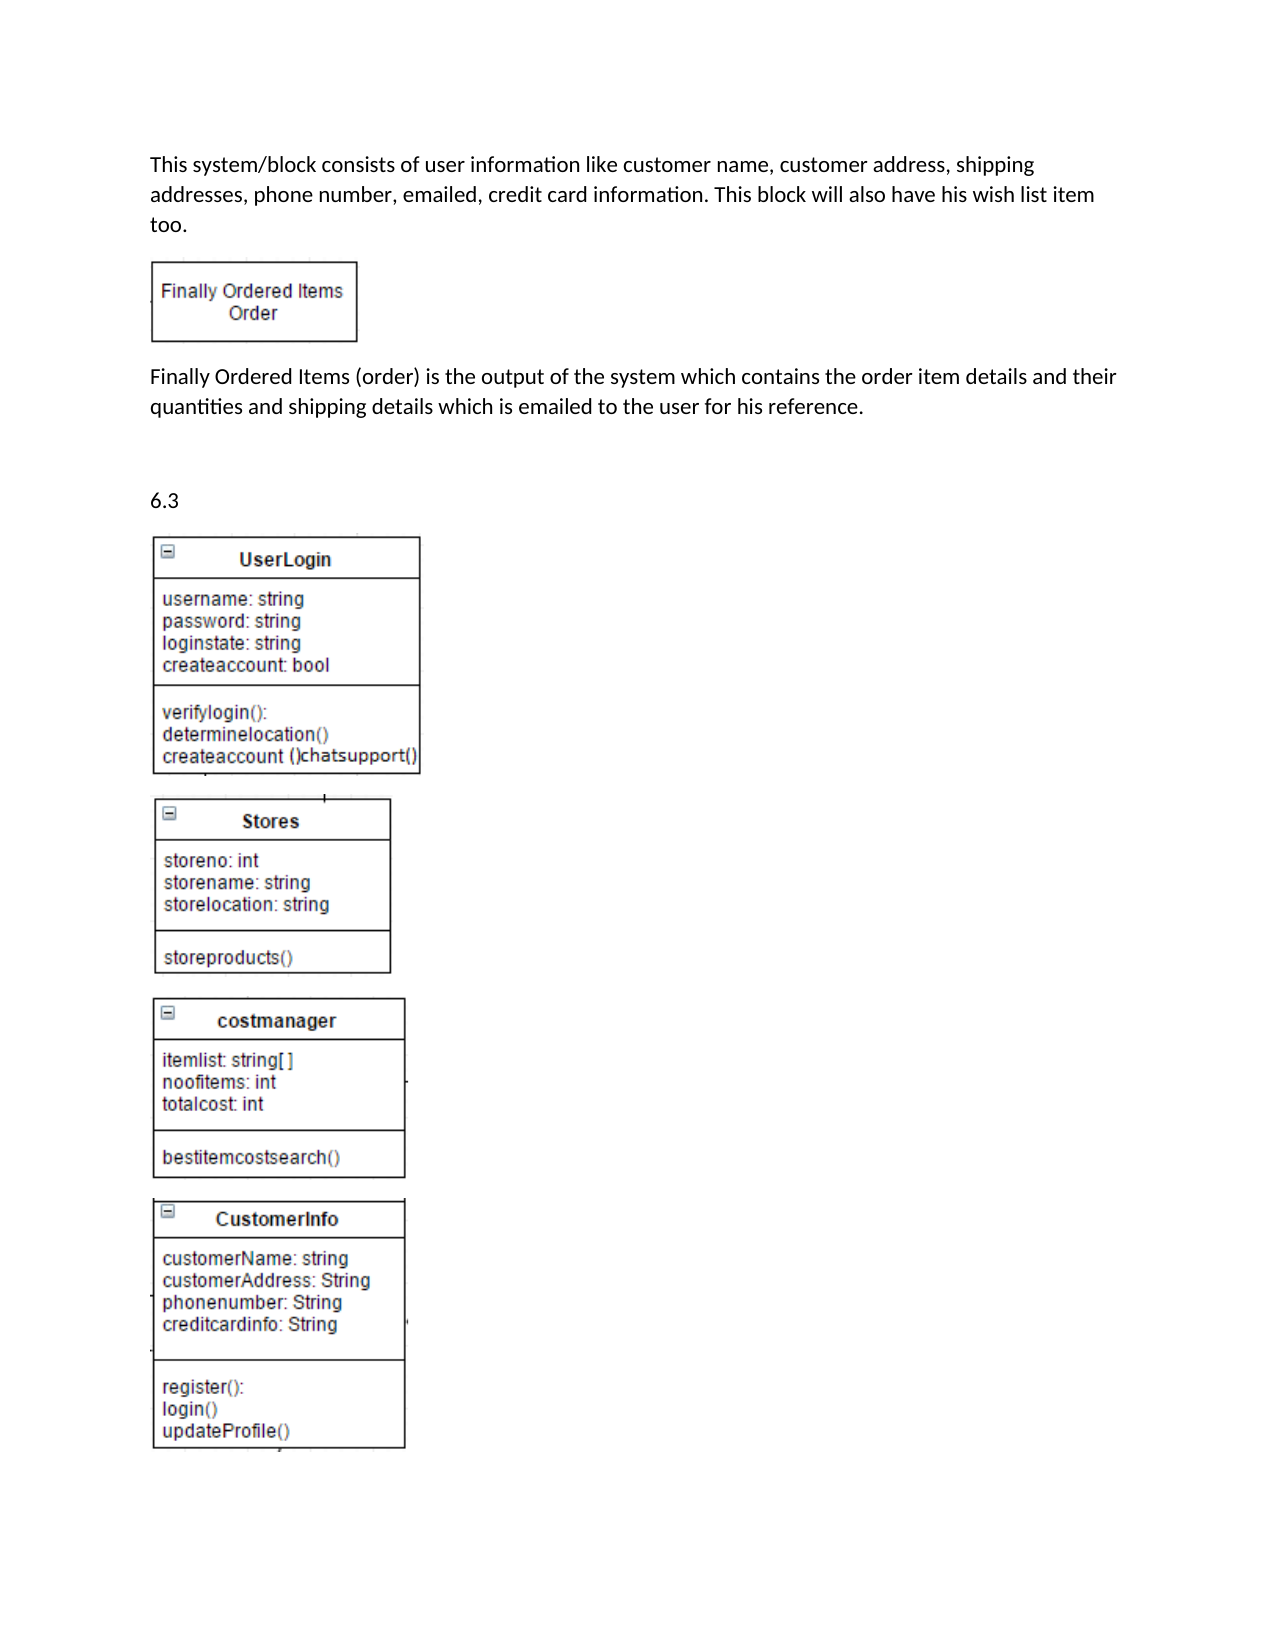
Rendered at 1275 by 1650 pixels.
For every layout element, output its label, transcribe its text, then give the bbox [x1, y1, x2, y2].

picture [150, 1198, 409, 1452]
text 6.3 [150, 486, 1125, 514]
picture [150, 257, 360, 344]
picture [150, 794, 393, 977]
text This system/block consists of user information like customer name, customer address, shipping addresses, phone number, emailed, credit card information. This block will also have his wish list item too. [150, 150, 1125, 238]
text Finally Ordered Items (order) is the output of the system which contains the order item details and their quantities and shipping details which is emailed to the user for his reference. [150, 362, 1125, 420]
picture [150, 533, 424, 776]
picture [150, 996, 409, 1180]
